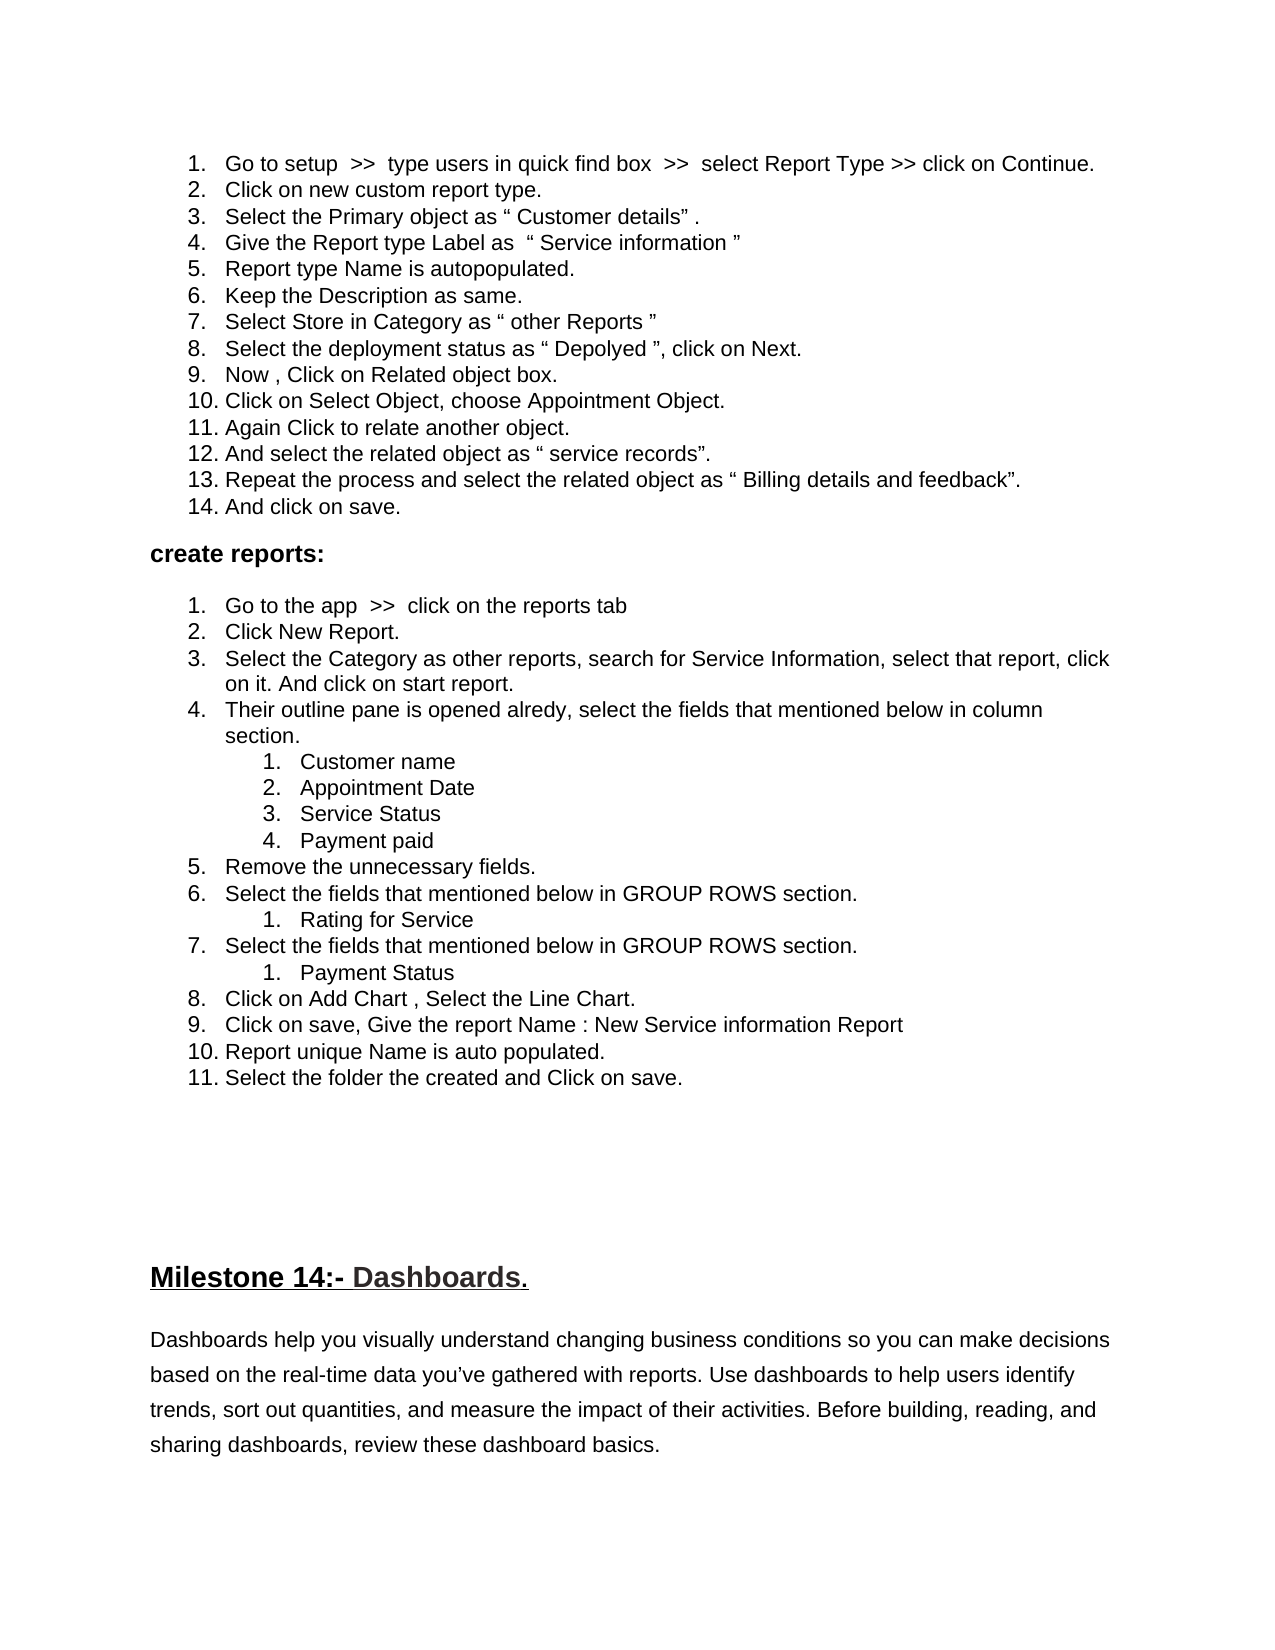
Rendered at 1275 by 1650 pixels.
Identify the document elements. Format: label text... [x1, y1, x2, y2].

list Again Click to relate another object. [187, 413, 1125, 440]
text Dashboards help you visually understand changing business conditions so you can make decisions based on the real-time data you’ve gathered with reports. Use dashboards to help users identify trends, sort out quantities, and measure the impact of their activities. Before building, reading, and sharing dashboards, review these dashboard basics. [150, 1327, 1125, 1457]
list Repeat the process and select the related object as “ Billing details and feedback”. [187, 466, 1125, 493]
list And click on save. [187, 493, 1125, 519]
list Report type Name is autopopulated. [187, 255, 1125, 282]
list Click on Select Object, choose Appointment Object. [187, 387, 1125, 413]
list Select the Category as other reports, search for Service Information, select that report, click on it. And click on start report. [187, 644, 1125, 696]
list Report unique Name is auto populated. [187, 1038, 1125, 1064]
list Remove the unnecessary fields. [187, 853, 1125, 879]
list Go to the app >> click on the reports tab [187, 592, 1125, 618]
list Customer name [262, 748, 1125, 774]
list Click on Add Chart , Select the Line Chart. [187, 985, 1125, 1011]
text create reports: [150, 544, 1125, 567]
list Select the Primary object as “ Customer details” . [187, 203, 1125, 229]
list Now , Click on Related object box. [187, 361, 1125, 387]
list Select the fields that mentioned below in GROUP ROWS section. [187, 932, 1125, 958]
list Click on new custom report type. [187, 176, 1125, 203]
list Go to setup >> type users in quick find box >> select Report Type >> click on Continue. [187, 150, 1125, 176]
list Appointment Date [262, 774, 1125, 800]
list Payment paid [262, 827, 1125, 853]
list Service Status [262, 800, 1125, 827]
list Select the folder the created and Click on save. [187, 1064, 1125, 1090]
list Give the Report type Label as “ Service information ” [187, 229, 1125, 255]
list Select the fields that mentioned below in GROUP ROWS section. [187, 879, 1125, 906]
list Click New Report. [187, 618, 1125, 644]
list Select the deployment status as “ Depolyed ”, click on Next. [187, 334, 1125, 361]
list Their outline pane is opened alredy, select the fields that mentioned below in column section. [187, 696, 1125, 748]
text Milestone 14:- Dashboards. [150, 1260, 1125, 1293]
list Rating for Service [262, 906, 1125, 932]
list Click on save, Give the report Name : New Service information Report [187, 1011, 1125, 1038]
list Keep the Description as same. [187, 282, 1125, 308]
list Payment Status [262, 958, 1125, 985]
list Select Store in Category as “ other Reports ” [187, 308, 1125, 334]
list And select the related object as “ service records”. [187, 440, 1125, 466]
